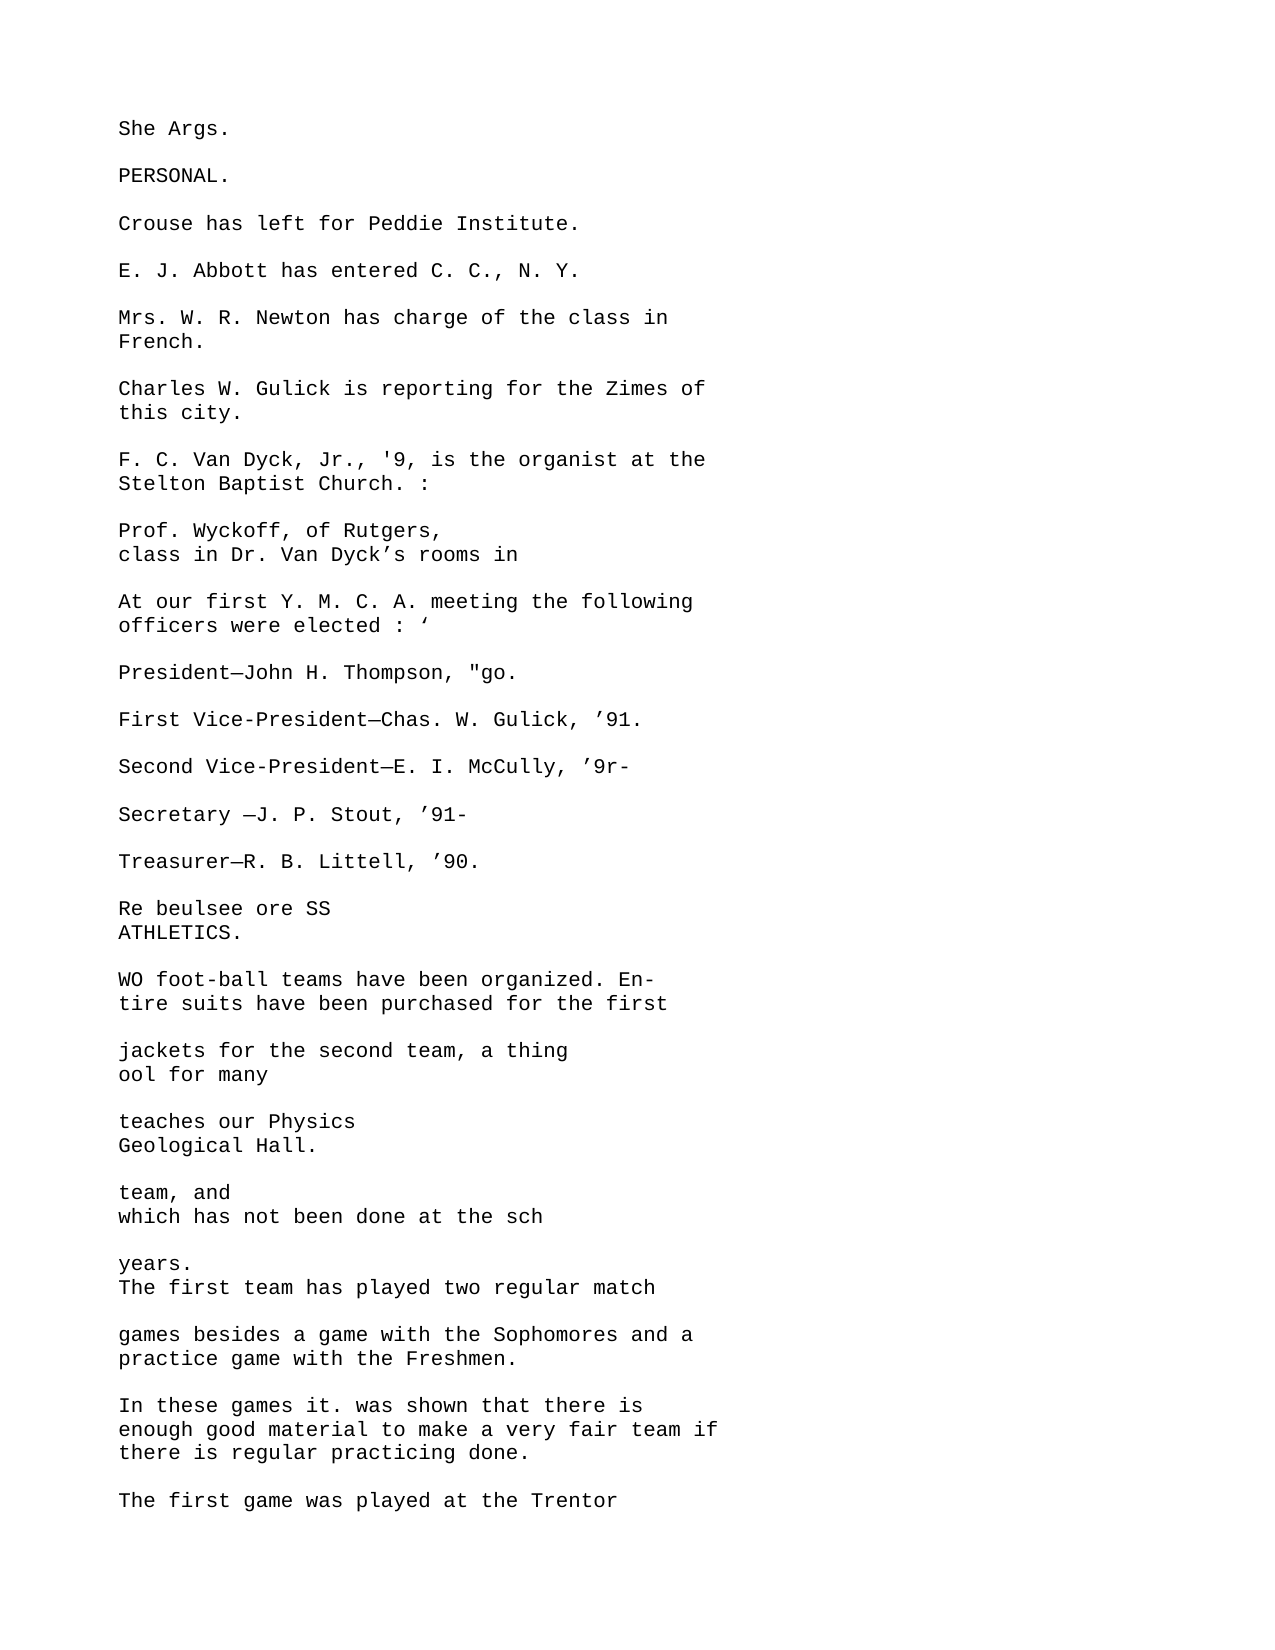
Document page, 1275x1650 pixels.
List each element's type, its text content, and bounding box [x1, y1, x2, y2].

text President—John H. Thompson, "go. [118, 662, 1157, 686]
text Treasurer—R. B. Littell, ’90. [118, 851, 1157, 875]
text there is regular practicing done. [118, 1442, 1157, 1466]
text Mrs. W. R. Newton has charge of the class in [118, 307, 1157, 331]
text In these games it. was shown that there is [118, 1395, 1157, 1419]
text At our first Y. M. C. A. meeting the following [118, 591, 1157, 615]
text class in Dr. Van Dyck’s rooms in [118, 544, 1157, 567]
text The first game was played at the Trentor [118, 1489, 1157, 1513]
text team, and [118, 1182, 1157, 1206]
text tire suits have been purchased for the first [118, 993, 1157, 1017]
text The first team has played two regular match [118, 1277, 1157, 1300]
text Second Vice-President—E. I. McCully, ’9r- [118, 757, 1157, 780]
text years. [118, 1253, 1157, 1277]
text jackets for the second team, a thing [118, 1040, 1157, 1064]
text French. [118, 331, 1157, 354]
text officers were elected : ‘ [118, 615, 1157, 638]
text practice game with the Freshmen. [118, 1348, 1157, 1371]
text PERSONAL. [118, 165, 1157, 189]
text WO foot-ball teams have been organized. En- [118, 969, 1157, 993]
text Geological Hall. [118, 1135, 1157, 1158]
text Charles W. Gulick is reporting for the Zimes of [118, 378, 1157, 402]
text ool for many [118, 1064, 1157, 1088]
text Crouse has left for Peddie Institute. [118, 213, 1157, 236]
text Re beulsee ore SS [118, 898, 1157, 922]
text enough good material to make a very fair team if [118, 1419, 1157, 1442]
text games besides a game with the Sophomores and a [118, 1324, 1157, 1348]
text Stelton Baptist Church. : [118, 473, 1157, 496]
text Prof. Wyckoff, of Rutgers, [118, 520, 1157, 544]
text F. C. Van Dyck, Jr., '9, is the organist at the [118, 449, 1157, 473]
text which has not been done at the sch [118, 1206, 1157, 1229]
text ATHLETICS. [118, 922, 1157, 946]
text teaches our Physics [118, 1111, 1157, 1135]
text Secretary —J. P. Stout, ’91- [118, 804, 1157, 827]
text She Args. [118, 118, 1157, 142]
text this city. [118, 402, 1157, 426]
text First Vice-President—Chas. W. Gulick, ’91. [118, 709, 1157, 733]
text E. J. Abbott has entered C. C., N. Y. [118, 260, 1157, 284]
